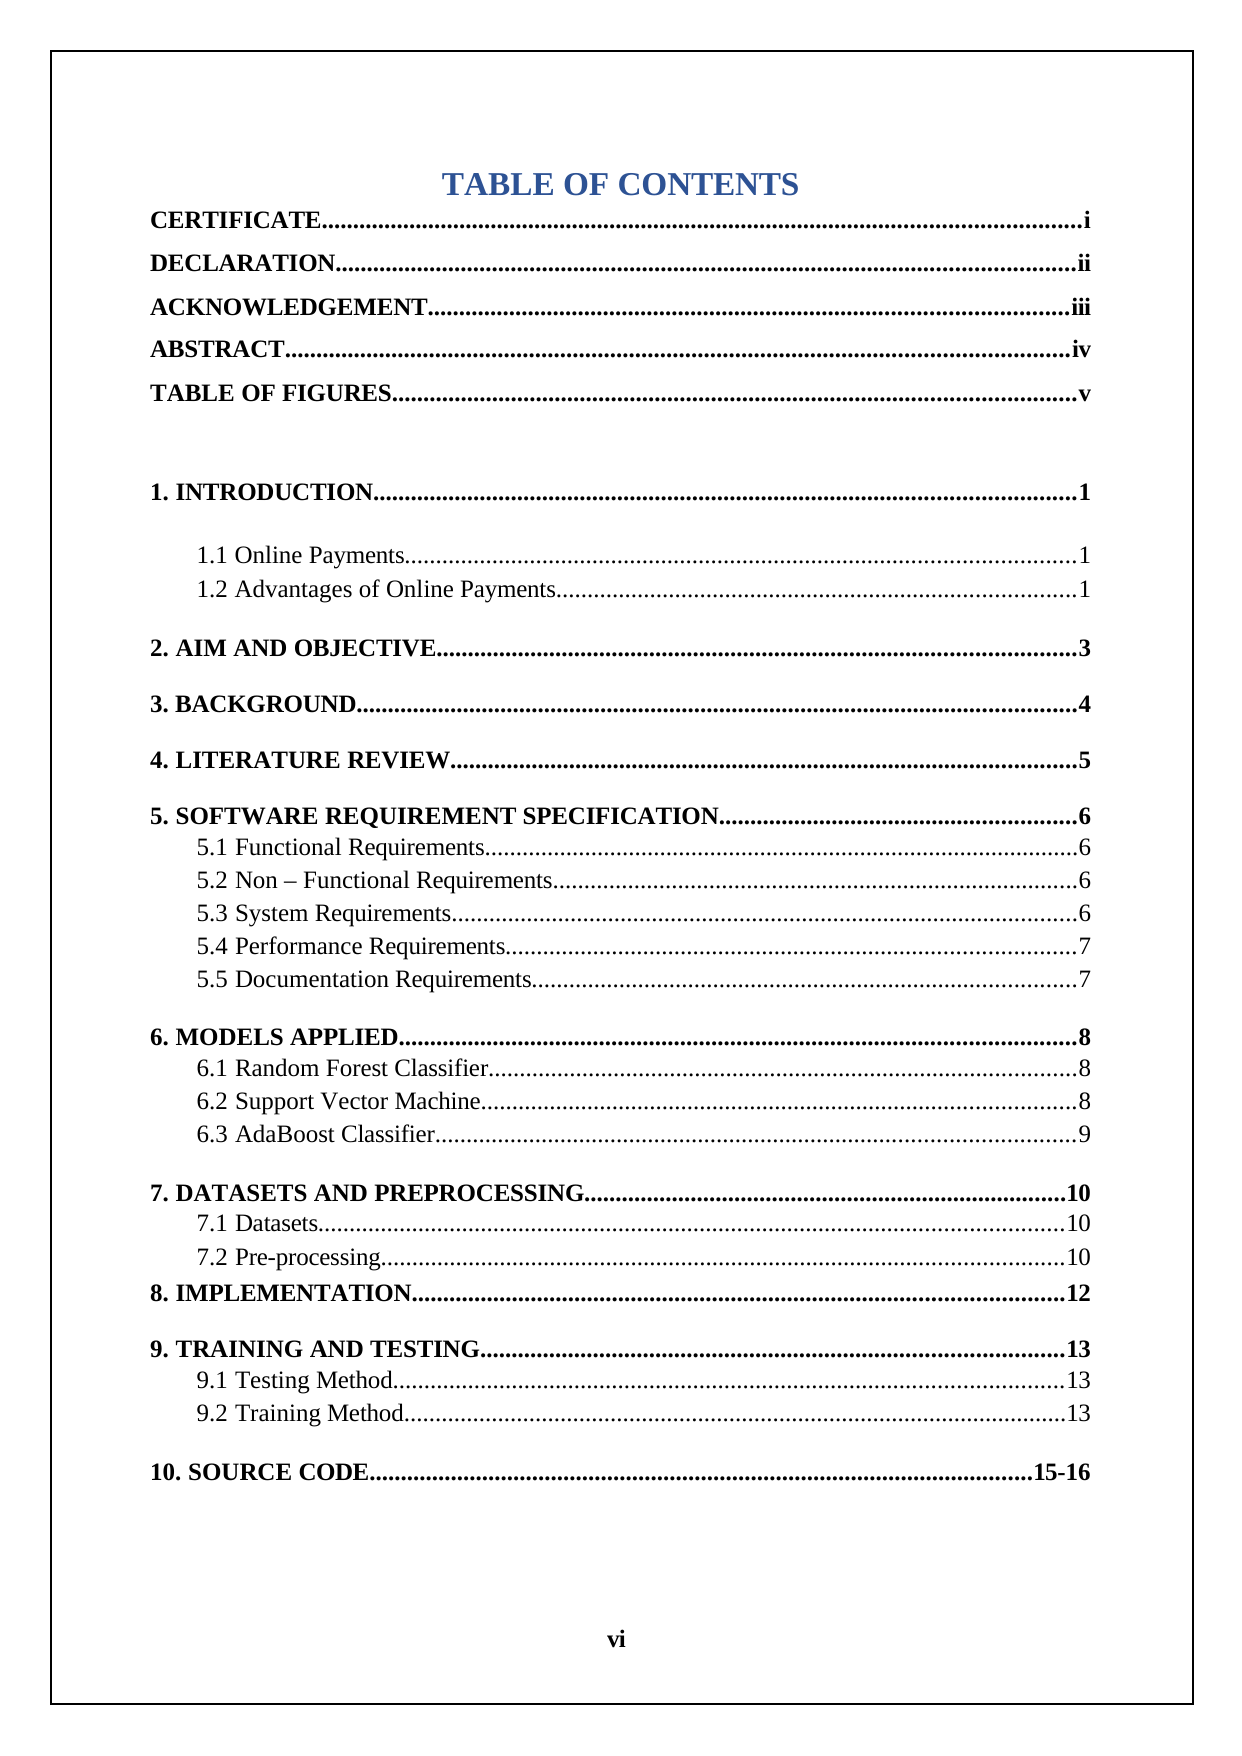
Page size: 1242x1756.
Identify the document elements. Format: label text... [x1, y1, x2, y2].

subtitle TABLE OF CONTENTS [77, 164, 1164, 203]
